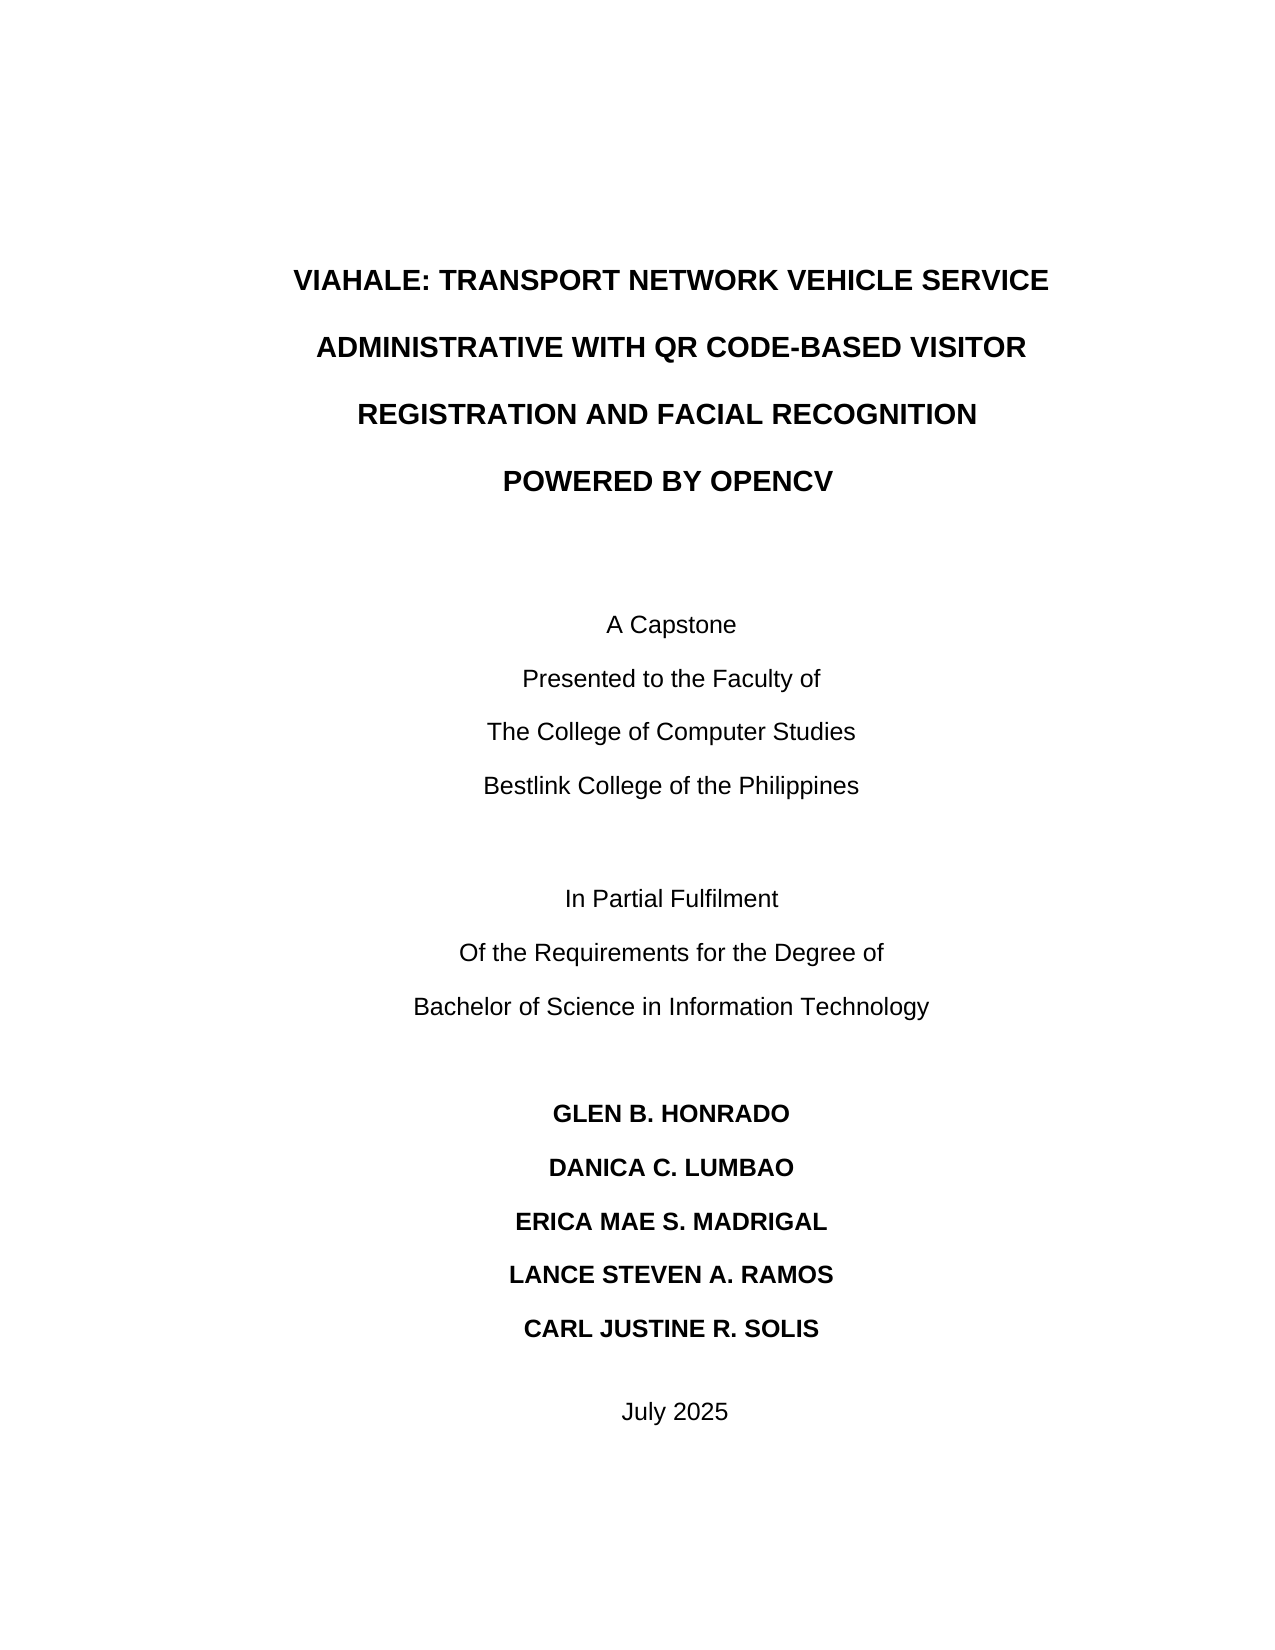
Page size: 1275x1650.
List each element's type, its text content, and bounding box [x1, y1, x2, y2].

text ERICA MAE S. MADRIGAL [263, 1207, 1080, 1235]
text Bestlink College of the Philippines [263, 771, 1080, 859]
text Of the Requirements for the Degree of [263, 938, 1080, 967]
text GLEN B. HONRADO [263, 1099, 1080, 1128]
text In Partial Fulfilment [263, 884, 1080, 913]
text Bachelor of Science in Information Technology [263, 992, 1080, 1020]
text VIAHALE: TRANSPORT NETWORK VEHICLE SERVICE ADMINISTRATIVE WITH QR CODE-BASED VISITOR REGISTRATION AND FACIAL RECOGNITION [263, 263, 1080, 431]
text A Capstone [263, 610, 1080, 639]
text POWERED BY OPENCV [263, 464, 1080, 498]
text DANICA C. LUMBAO [263, 1153, 1080, 1182]
text CARL JUSTINE R. SOLIS [263, 1314, 1080, 1343]
text The College of Computer Studies [263, 717, 1080, 746]
text LANCE STEVEN A. RAMOS [263, 1260, 1080, 1289]
text July 2025 [263, 1368, 1080, 1425]
text Presented to the Faculty of [263, 664, 1080, 692]
